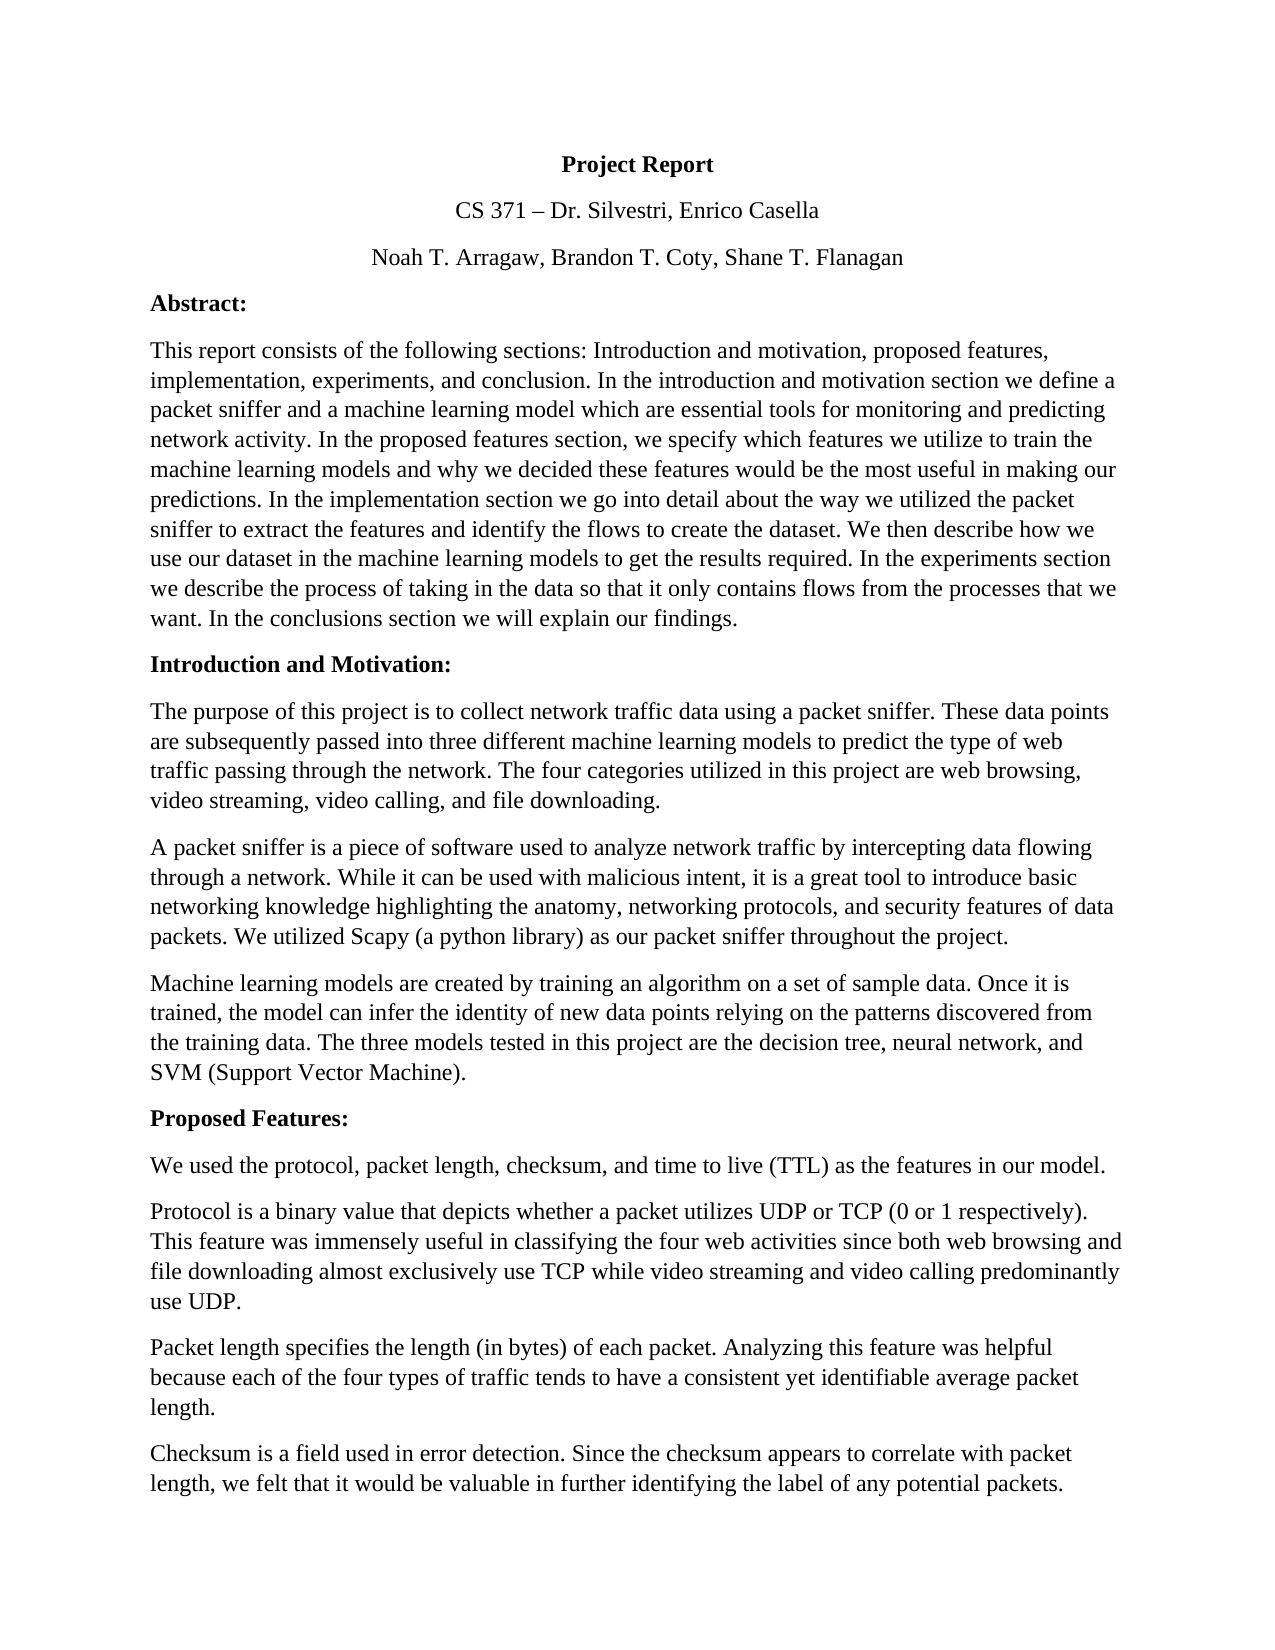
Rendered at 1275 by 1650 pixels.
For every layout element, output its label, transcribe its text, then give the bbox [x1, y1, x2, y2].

text Proposed Features: [150, 1104, 1125, 1132]
text CS 371 – Dr. Silvestri, Enrico Casella [150, 196, 1125, 224]
text Introduction and Motivation: [150, 650, 1125, 678]
text Packet length specifies the length (in bytes) of each packet. Analyzing this feature was helpful because each of the four types of traffic tends to have a consistent yet identifiable average packet length. [150, 1333, 1125, 1420]
text We used the protocol, packet length, checksum, and time to live (TTL) as the features in our model. [150, 1151, 1125, 1178]
text Project Report [150, 150, 1125, 178]
text Abstract: [150, 289, 1125, 317]
text This report consists of the following sections: Introduction and motivation, proposed features, implementation, experiments, and conclusion. In the introduction and motivation section we define a packet sniffer and a machine learning model which are essential tools for monitoring and predicting network activity. In the proposed features section, we specify which features we utilize to train the machine learning models and why we decided these features would be the most useful in making our predictions. In the implementation section we go into detail about the way we utilized the packet sniffer to extract the features and identify the flows to create the dataset. We then describe how we use our dataset in the machine learning models to get the results required. In the experiments section we describe the process of taking in the data so that it only contains flows from the processes that we want. In the conclusions section we will explain our findings. [150, 336, 1125, 632]
text Noah T. Arragaw, Brandon T. Coty, Shane T. Flanagan [150, 243, 1125, 271]
text A packet sniffer is a piece of software used to analyze network traffic by intercepting data flowing through a network. While it can be used with malicious intent, it is a great tool to introduce basic networking knowledge highlighting the anatomy, networking protocols, and security features of data packets. We utilized Scapy (a python library) as our packet sniffer throughout the project. [150, 833, 1125, 950]
text Protocol is a binary value that depicts whether a packet utilizes UDP or TCP (0 or 1 respectively). This feature was immensely useful in classifying the four web activities since both web browsing and file downloading almost exclusively use TCP while video streaming and video calling predominantly use UDP. [150, 1197, 1125, 1314]
text Machine learning models are created by training an algorithm on a set of sample data. Once it is trained, the model can infer the identity of new data points relying on the patterns discovered from the training data. The three models tested in this project are the decision tree, neural network, and SVM (Support Vector Machine). [150, 968, 1125, 1086]
text The purpose of this project is to collect network traffic data using a packet sniffer. These data points are subsequently passed into three different machine learning models to predict the type of web traffic passing through the network. The four categories utilized in this project are web browsing, video streaming, video calling, and file downloading. [150, 697, 1125, 814]
text Checksum is a field used in error detection. Since the checksum appears to correlate with packet length, we felt that it would be valuable in further identifying the label of any potential packets. [150, 1439, 1125, 1497]
